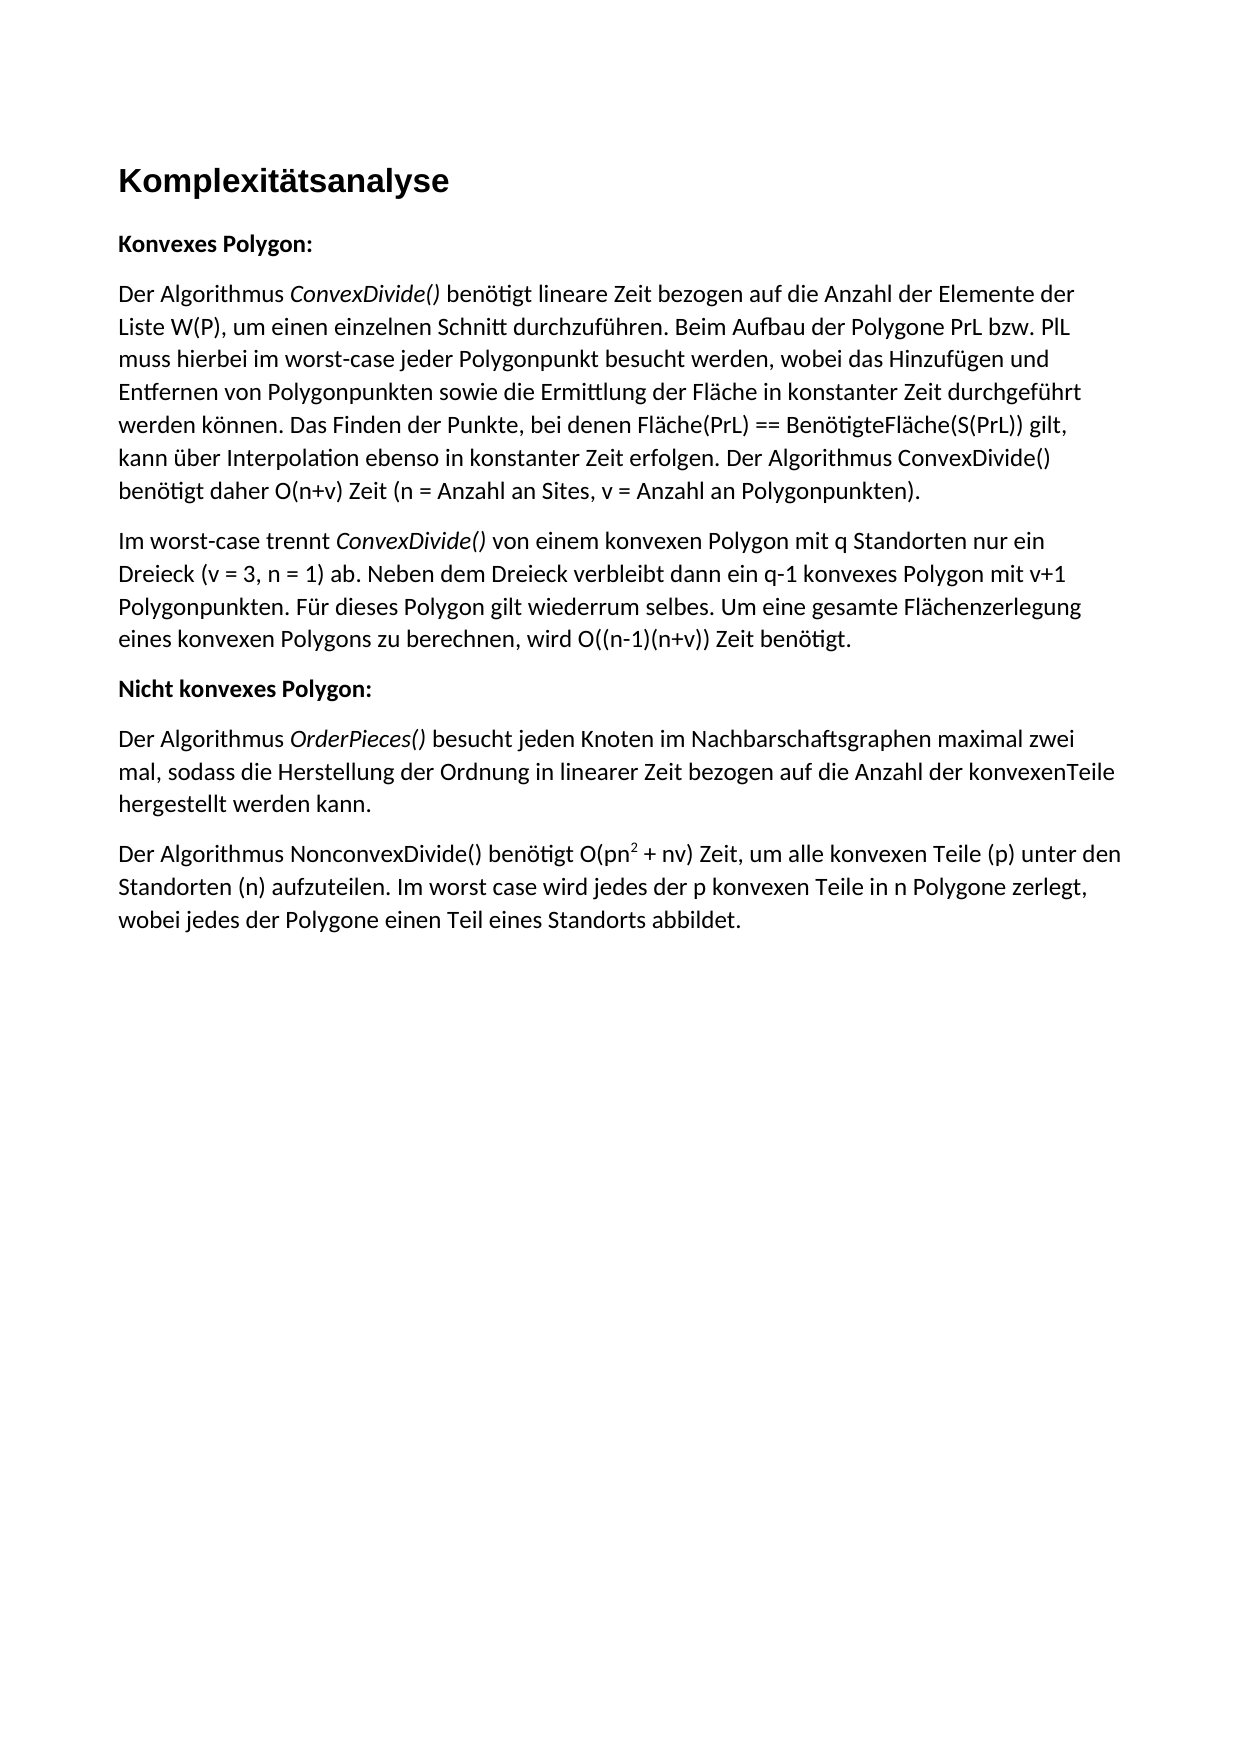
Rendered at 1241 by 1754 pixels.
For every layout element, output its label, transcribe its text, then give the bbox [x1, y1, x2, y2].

subtitle Komplexitätsanalyse [118, 161, 1122, 199]
text Konvexes Polygon: [118, 228, 1122, 259]
text Nicht konvexes Polygon: [118, 673, 1122, 704]
text Der Algorithmus NonconvexDivide() benötigt O(pn2 + nv) Zeit, um alle konvexen Teile (p) unter den Standorten (n) aufzuteilen. Im worst case wird jedes der p konvexen Teile in n Polygone zerlegt, wobei jedes der Polygone einen Teil eines Standorts abbildet. [118, 838, 1122, 934]
text Der Algorithmus OrderPieces() besucht jeden Knoten im Nachbarschaftsgraphen maximal zwei mal, sodass die Herstellung der Ordnung in linearer Zeit bezogen auf die Anzahl der konvexenTeile hergestellt werden kann. [118, 723, 1122, 819]
text Im worst-case trennt ConvexDivide() von einem konvexen Polygon mit q Standorten nur ein Dreieck (v = 3, n = 1) ab. Neben dem Dreieck verbleibt dann ein q-1 konvexes Polygon mit v+1 Polygonpunkten. Für dieses Polygon gilt wiederrum selbes. Um eine gesamte Flächenzerlegung eines konvexen Polygons zu berechnen, wird O((n-1)(n+v)) Zeit benötigt. [118, 525, 1122, 654]
text Der Algorithmus ConvexDivide() benötigt lineare Zeit bezogen auf die Anzahl der Elemente der Liste W(P), um einen einzelnen Schnitt durchzuführen. Beim Aufbau der Polygone PrL bzw. PlL muss hierbei im worst-case jeder Polygonpunkt besucht werden, wobei das Hinzufügen und Entfernen von Polygonpunkten sowie die Ermittlung der Fläche in konstanter Zeit durchgeführt werden können. Das Finden der Punkte, bei denen Fläche(PrL) == BenötigteFläche(S(PrL)) gilt, kann über Interpolation ebenso in konstanter Zeit erfolgen. Der Algorithmus ConvexDivide() benötigt daher O(n+v) Zeit (n = Anzahl an Sites, v = Anzahl an Polygonpunkten). [118, 278, 1122, 506]
